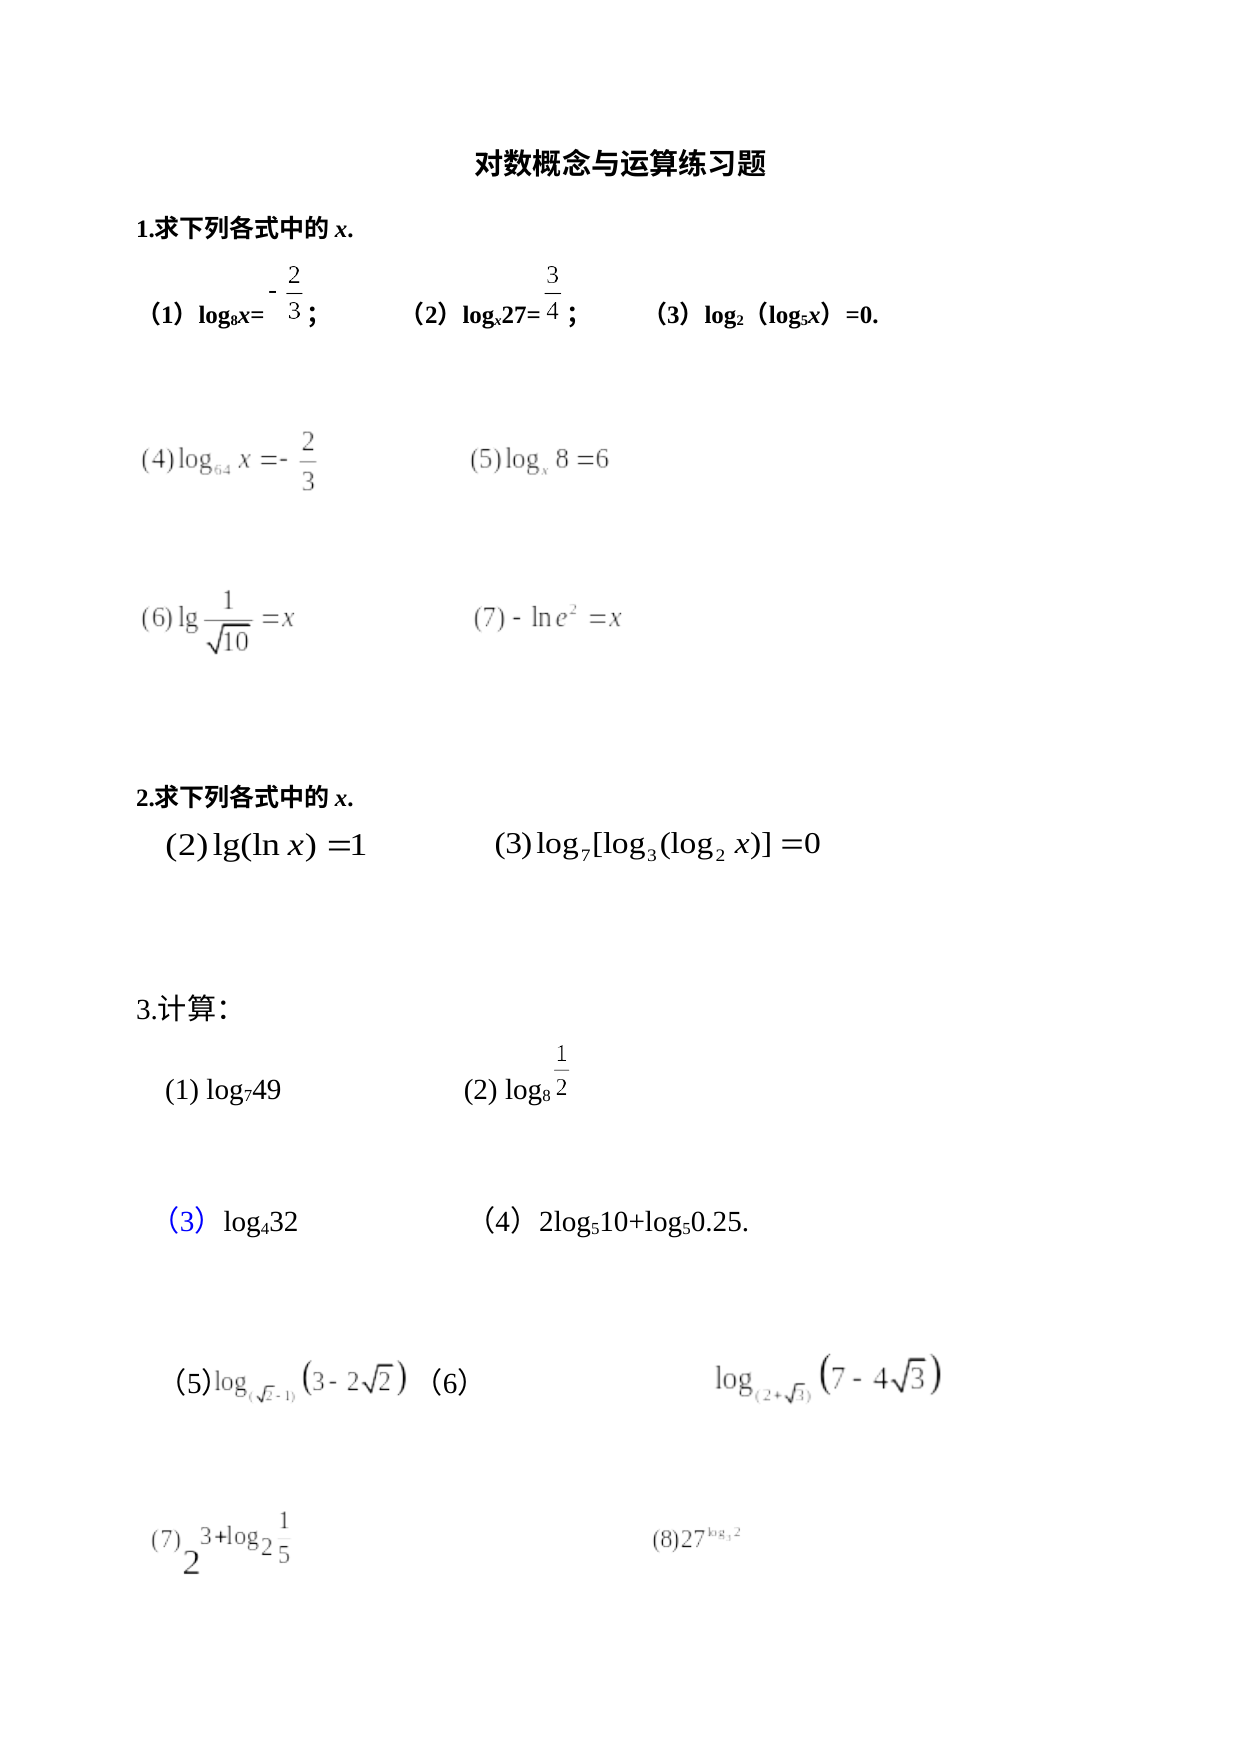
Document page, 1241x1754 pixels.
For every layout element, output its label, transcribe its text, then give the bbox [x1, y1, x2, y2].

text 对数概念与运算练习题 [136, 129, 1104, 194]
text （5） （6） [136, 1348, 1104, 1413]
text 1.求下列各式中的x. [136, 194, 1104, 259]
text 2.求下列各式中的x. [136, 778, 1104, 814]
text 3.计算： [136, 986, 1104, 1028]
text （3）log432 （4）2log510+log50.25. [136, 1198, 1104, 1240]
text (1) log749 (2) log8 [136, 1038, 1104, 1106]
text （1）log8x=； （2）logx27=； （3）log2（log5x）=0. [136, 259, 1104, 357]
